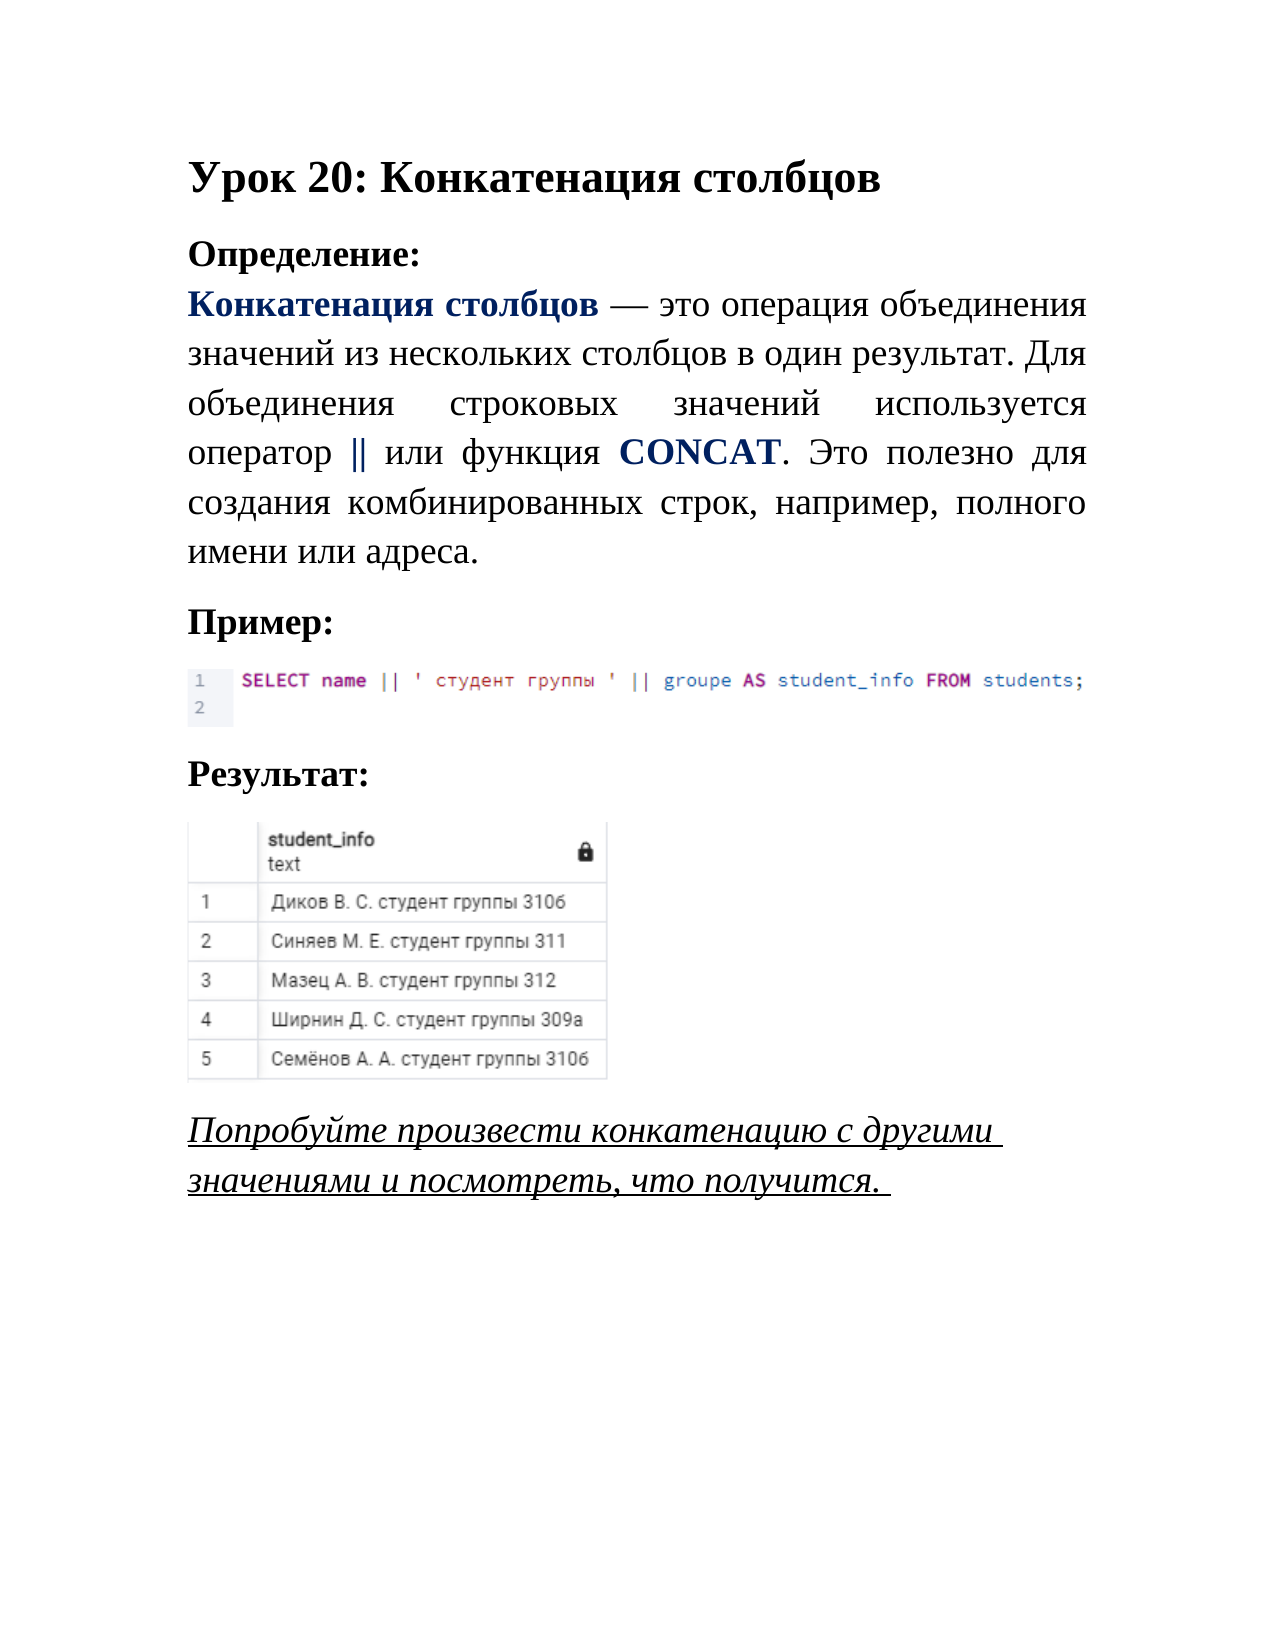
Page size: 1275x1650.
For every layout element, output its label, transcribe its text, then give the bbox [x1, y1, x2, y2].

text Попробуйте произвести конкатенацию с другими значениями и посмотреть, что получится. [187, 1108, 1087, 1200]
picture [187, 822, 611, 1083]
text Пример: [187, 599, 1087, 642]
text Результат: [187, 752, 1087, 795]
picture [187, 669, 1088, 727]
text Урок 20: Конкатенация столбцов [187, 150, 1087, 203]
text Определение: Конкатенация столбцов — это операция объединения значений из нескольких столбцов в один результат. Для объединения строковых значений используется оператор || или функция CONCAT. Это полезно для создания комбинированных строк, например, полного имени или адреса. [187, 231, 1087, 572]
